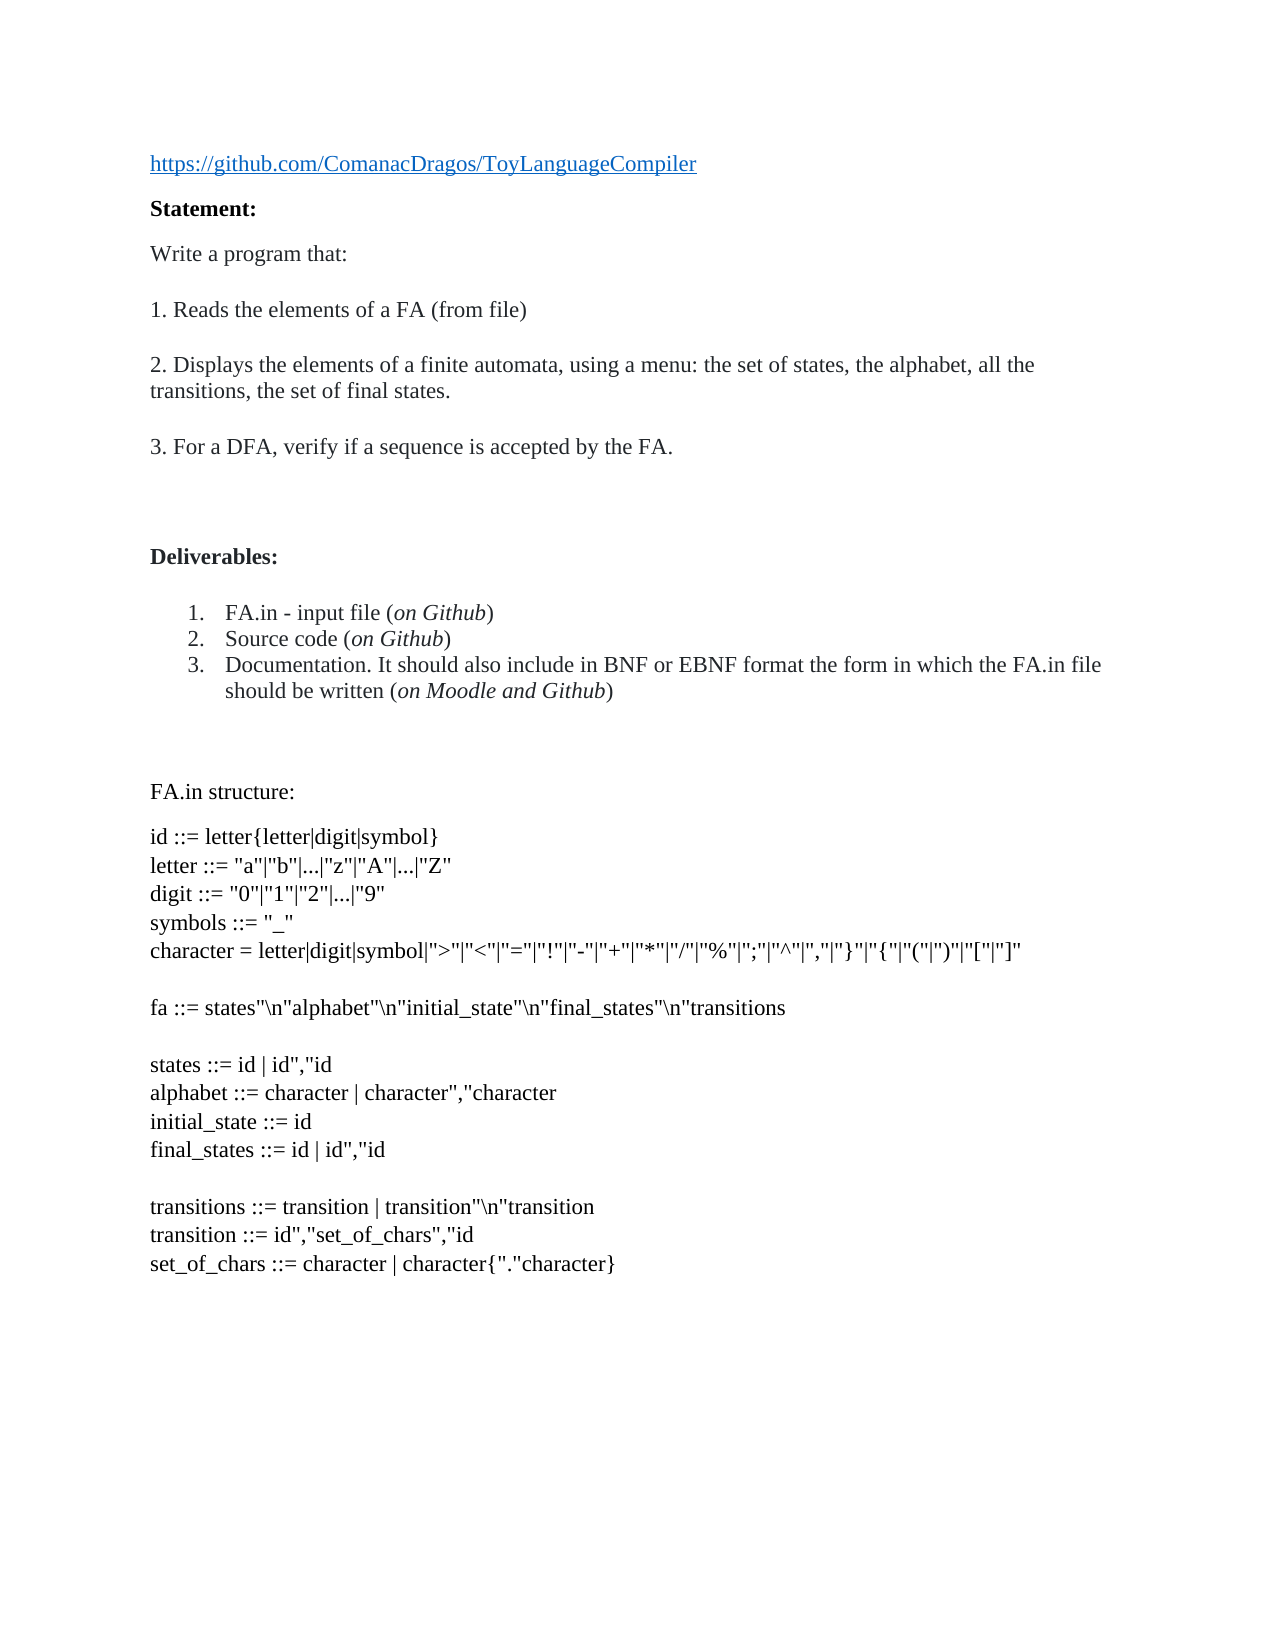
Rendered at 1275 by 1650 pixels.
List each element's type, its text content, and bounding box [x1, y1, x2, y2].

text id ::= letter{letter|digit|symbol} letter ::= "a"|"b"|...|"z"|"A"|...|"Z" digit ::= "0"|"1"|"2"|...|"9" symbols ::= "_" character = letter|digit|symbol|">"|"<"|"="|"!"|"-"|"+"|"*"|"/"|"%"|";"|"^"|","|"}"|"{"|"("|")"|"["|"]" fa ::= states"\n"alphabet"\n"initial_state"\n"final_states"\n"transitions states ::= id | id","id alphabet ::= character | character","character initial_state ::= id final_states ::= id | id","id transitions ::= transition | transition"\n"transition transition ::= id","set_of_chars","id set_of_chars ::= character | character{"."character} [150, 823, 1125, 1276]
list Source code (on Github) [187, 625, 1125, 651]
text 1. Reads the elements of a FA (from file) [150, 296, 1125, 322]
text https://github.com/ComanacDragos/ToyLanguageCompiler [150, 150, 1125, 176]
text Statement: [150, 195, 1125, 221]
text Deliverables: [150, 543, 1125, 569]
text 3. For a DFA, verify if a sequence is accepted by the FA. [150, 433, 1125, 459]
list Documentation. It should also include in BNF or EBNF format the form in which the FA.in file should be written (on Moodle and Github) [187, 651, 1125, 704]
list FA.in - input file (on Github) [187, 598, 1125, 625]
text 2. Displays the elements of a finite automata, using a menu: the set of states, the alphabet, all the transitions, the set of final states. [150, 351, 1125, 404]
text FA.in structure: [150, 778, 1125, 804]
text Write a program that: [150, 240, 1125, 267]
